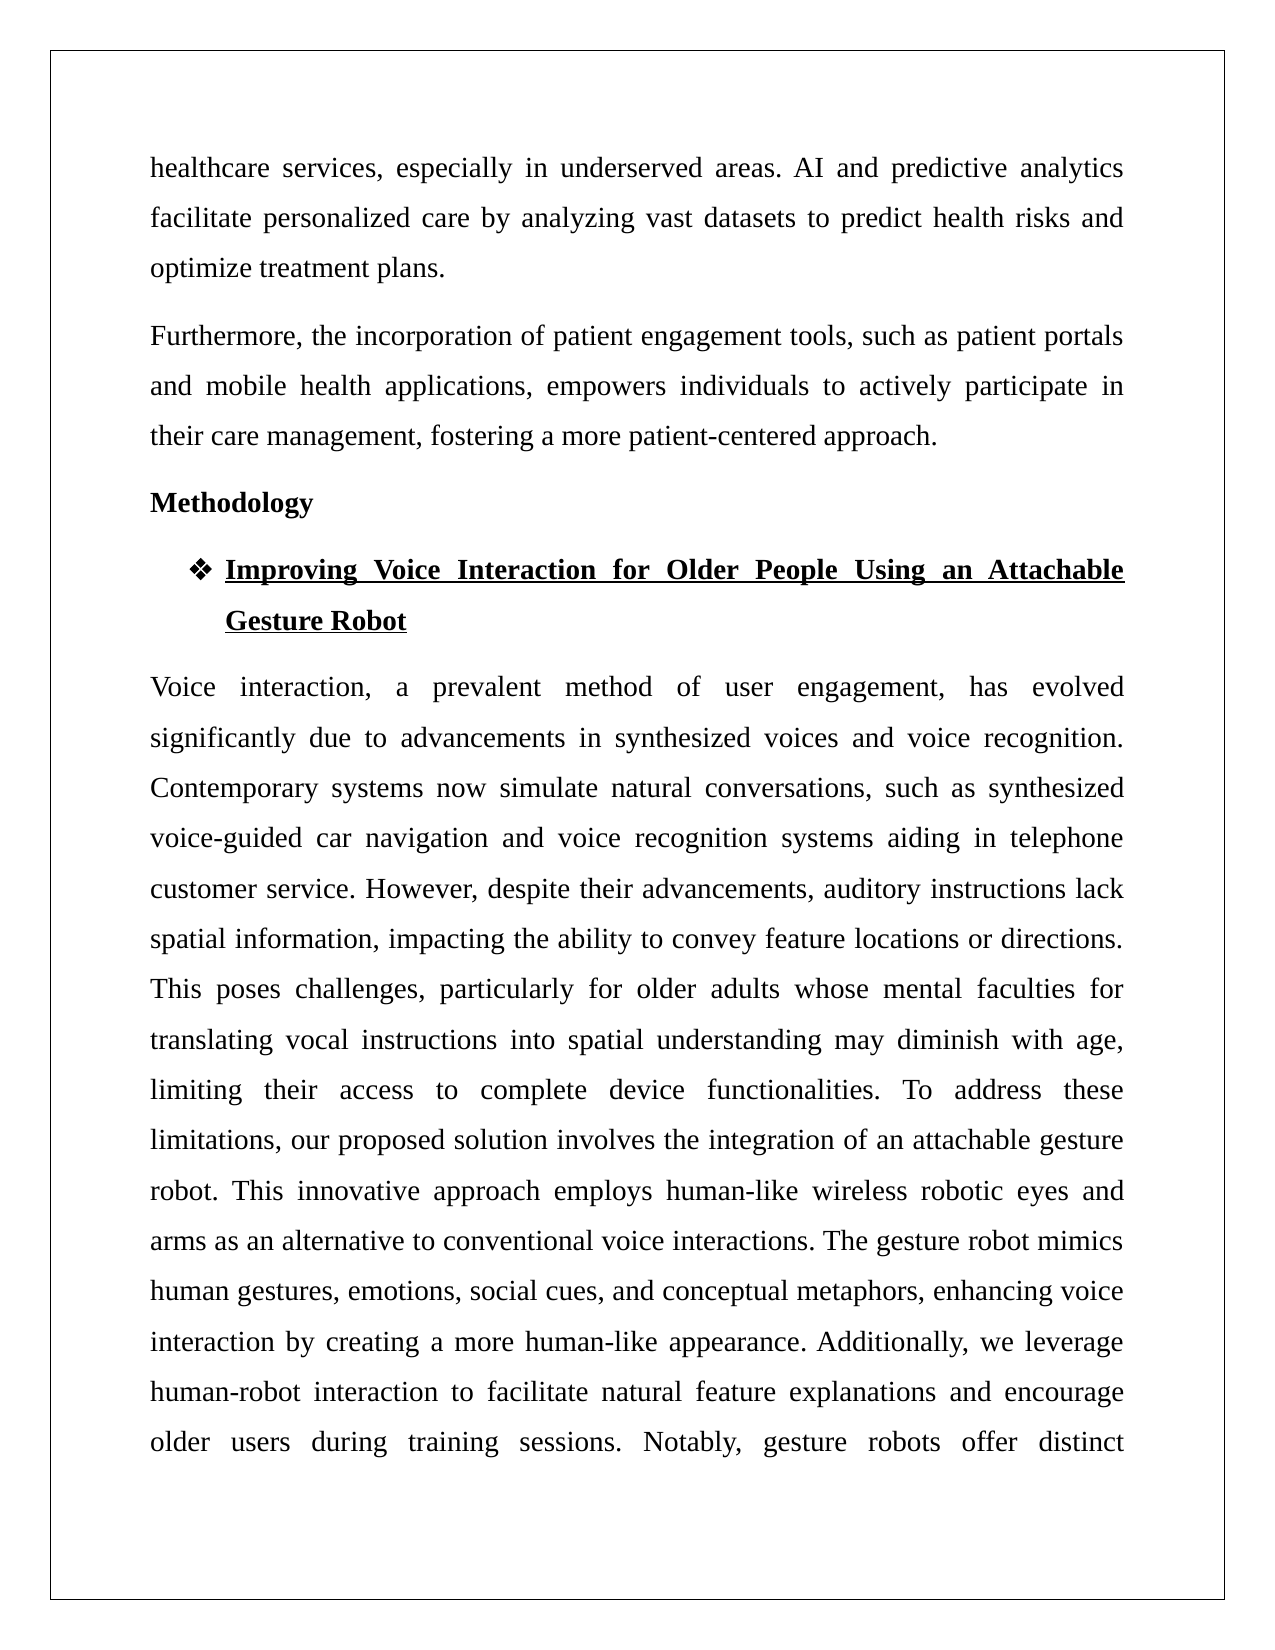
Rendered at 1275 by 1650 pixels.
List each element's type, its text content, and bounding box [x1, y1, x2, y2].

list Improving Voice Interaction for Older People Using an Attachable Gesture Robot [187, 552, 1125, 636]
text Furthermore, the incorporation of patient engagement tools, such as patient portals and mobile health applications, empowers individuals to actively participate in their care management, fostering a more patient-centered approach. [150, 318, 1125, 452]
text Methodology [150, 485, 1125, 519]
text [150, 669, 1125, 1458]
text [150, 150, 1125, 284]
